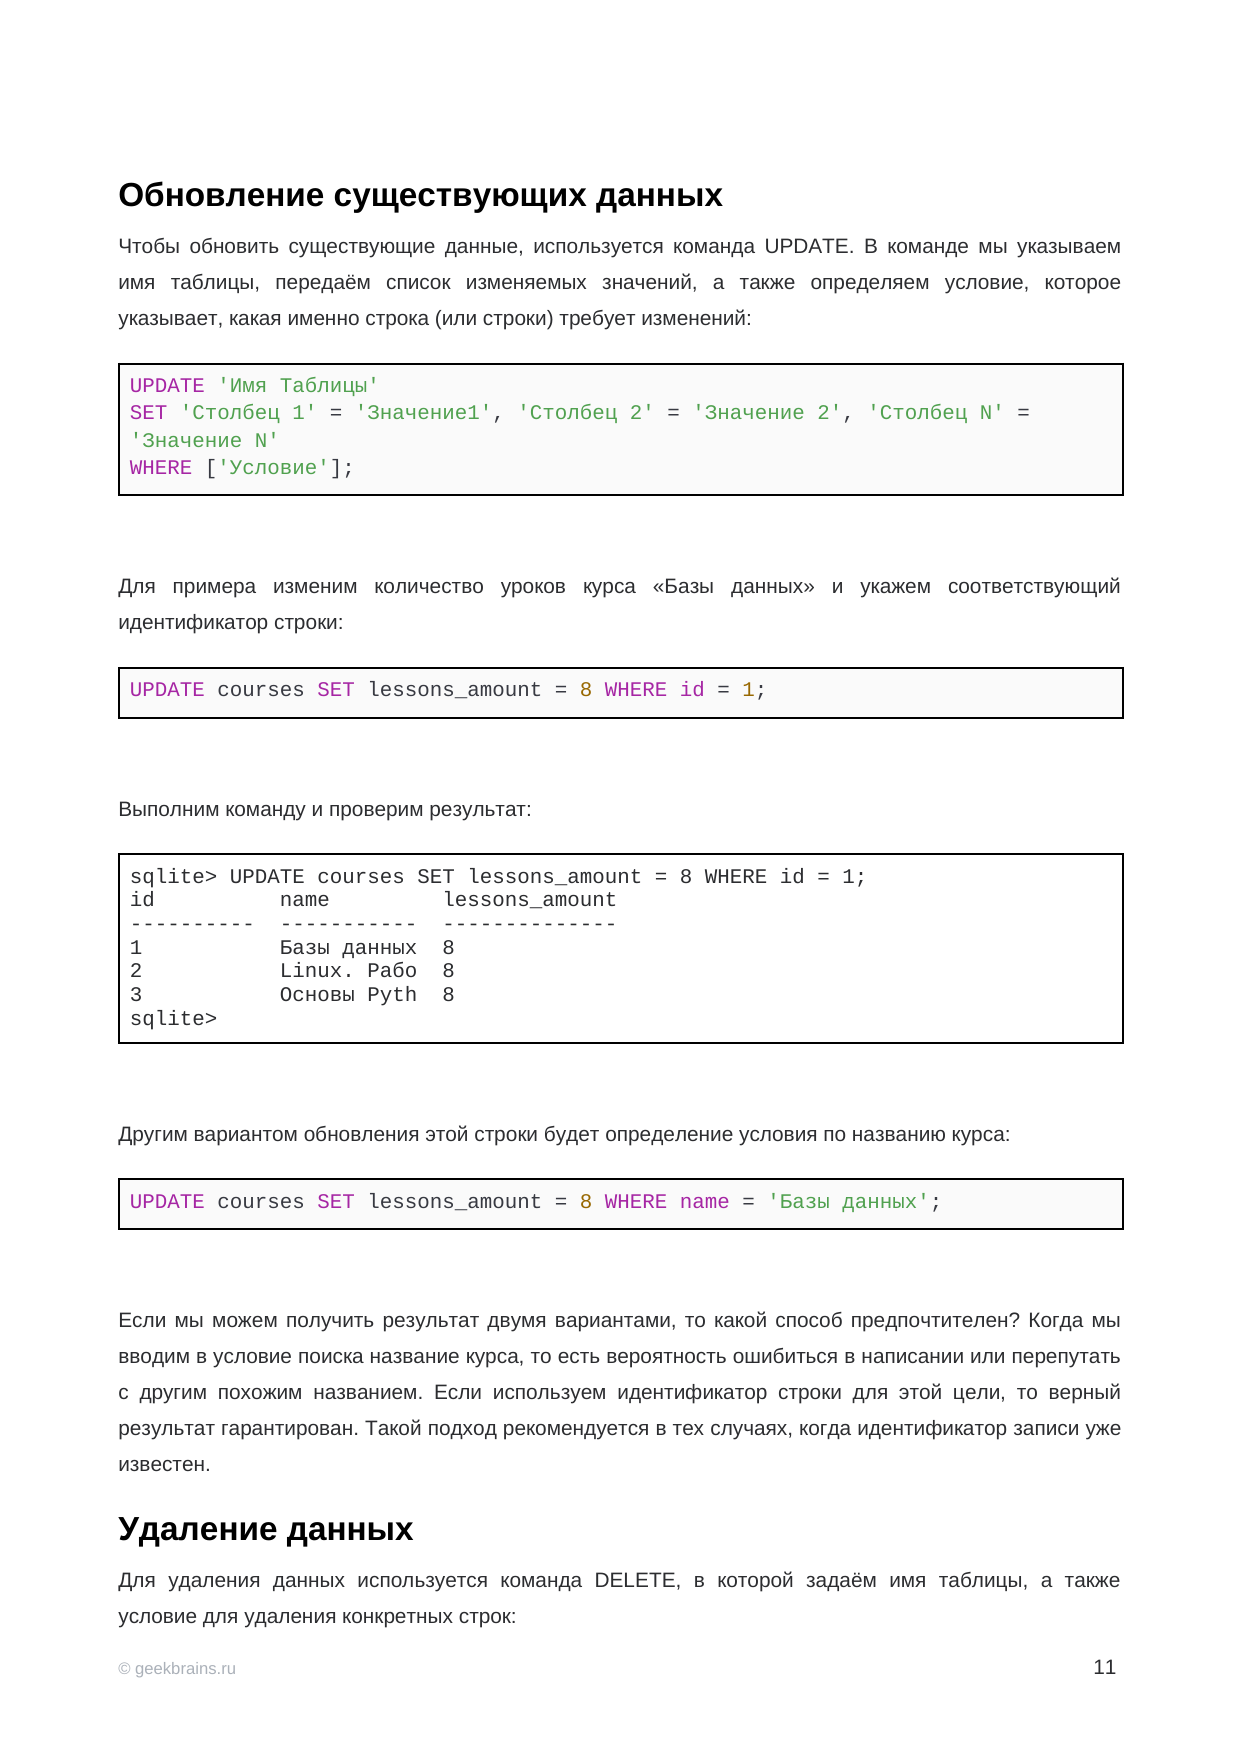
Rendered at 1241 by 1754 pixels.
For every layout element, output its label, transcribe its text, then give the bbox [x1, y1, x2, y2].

text Для примера изменим количество уроков курса «Базы данных» и укажем соответствующий идентификатор строки: [118, 574, 1122, 634]
table_header UPDATE courses SET lessons_amount = 8 WHERE name = 'Базы данных'; [120, 1180, 1122, 1228]
table_header UPDATE 'Имя Таблицы' SET 'Столбец 1' = 'Значение1', 'Столбец 2' = 'Значение 2', 'Столбец N' = 'Значение N' WHERE ['Условие']; [120, 365, 1122, 494]
text Для удаления данных используется команда DELETE, в которой задаём имя таблицы, а также условие для удаления конкретных строк: [118, 1568, 1122, 1628]
subtitle Удаление данных [118, 1508, 1122, 1547]
table_header UPDATE courses SET lessons_amount = 8 WHERE id = 1; [120, 669, 1122, 717]
text Если мы можем получить результат двумя вариантами, то какой способ предпочтителен? Когда мы вводим в условие поиска название курса, то есть вероятность ошибиться в написании или перепутать с другим похожим названием. Если используем идентификатор строки для этой цели, то верный результат гарантирован. Такой подход рекомендуется в тех случаях, когда идентификатор записи уже известен. [118, 1308, 1122, 1476]
table_header sqlite> UPDATE courses SET lessons_amount = 8 WHERE id = 1; id name lessons_amount ---------- ----------- -------------- 1 Базы данных 8 2 Linux. Рабо 8 3 Основы Pyth 8 sqlite> [120, 855, 1122, 1042]
text Выполним команду и проверим результат: [118, 797, 1122, 821]
text Чтобы обновить существующие данные, используется команда UPDATE. В команде мы указываем имя таблицы, передаём список изменяемых значений, а также определяем условие, которое указывает, какая именно строка (или строки) требует изменений: [118, 234, 1122, 330]
text Другим вариантом обновления этой строки будет определение условия по названию курса: [118, 1121, 1122, 1145]
subtitle Обновление существующих данных [118, 175, 1122, 213]
